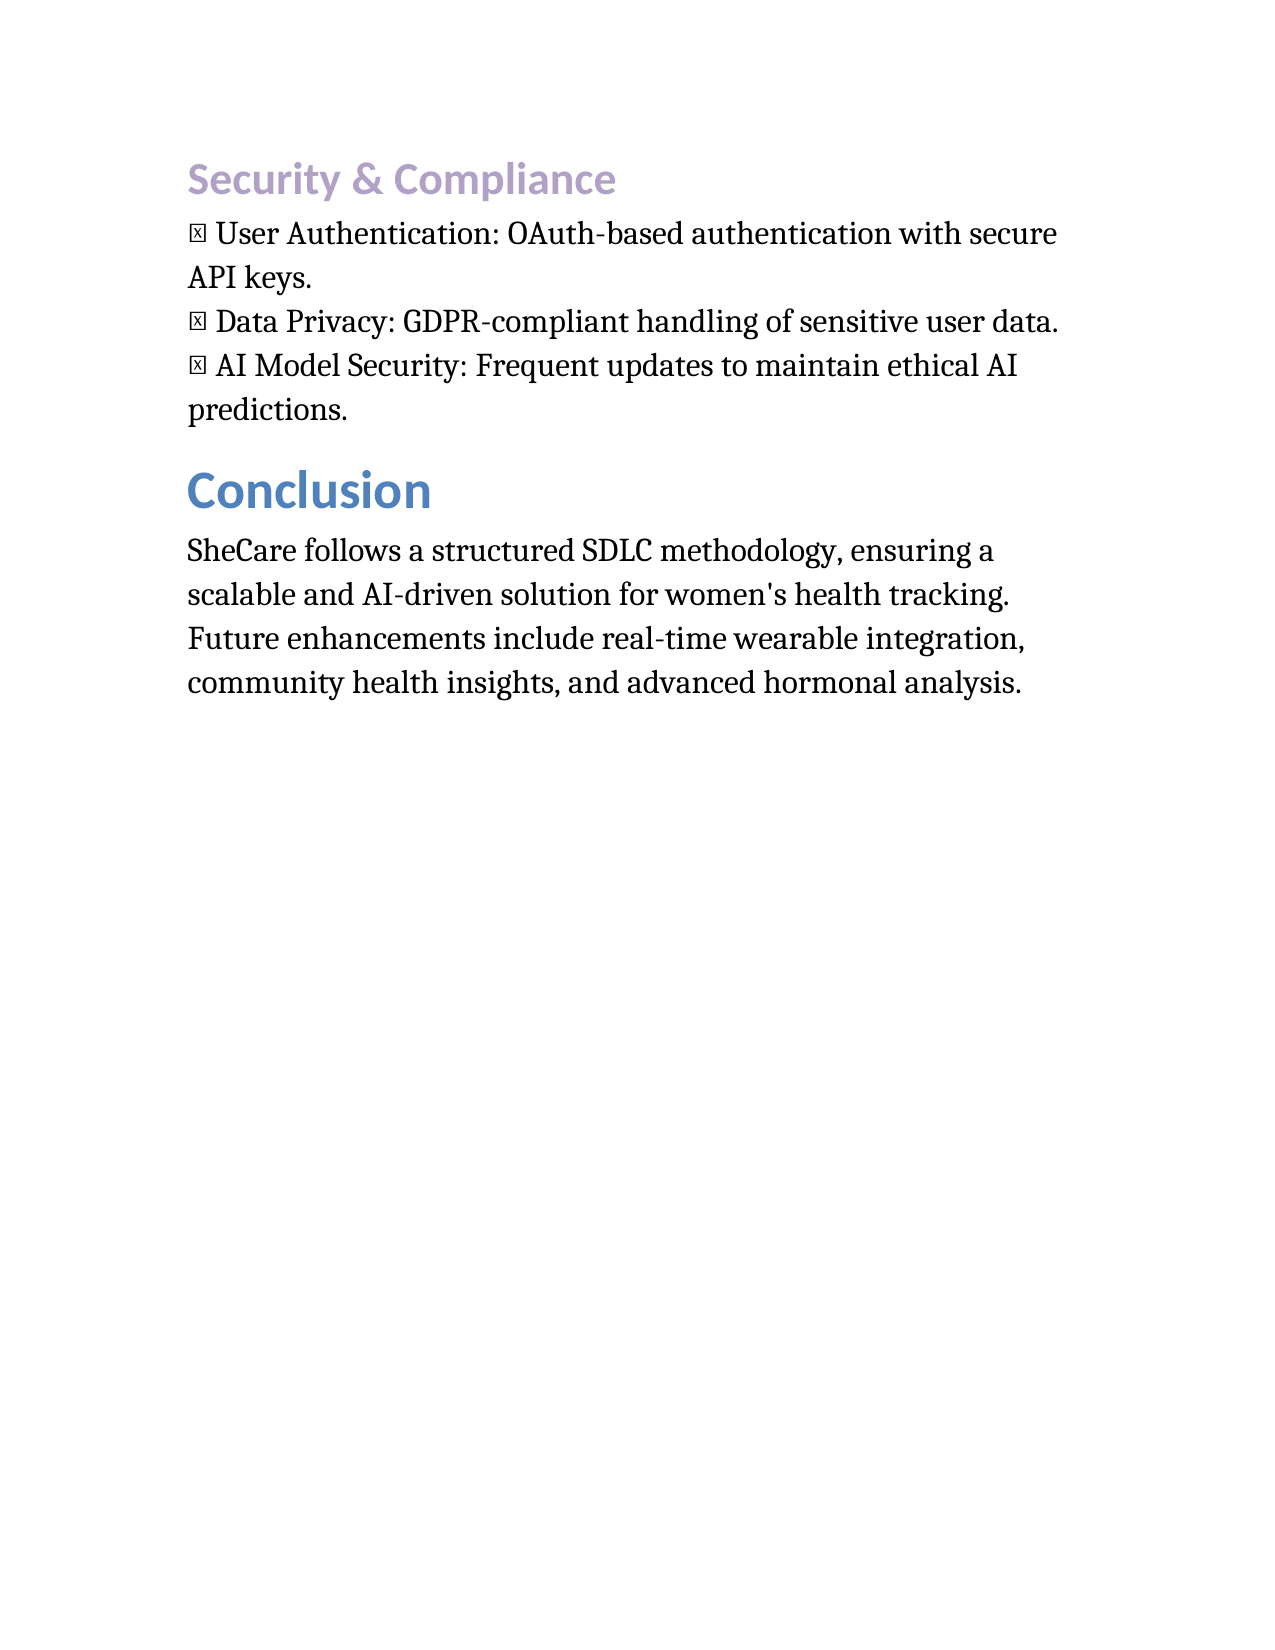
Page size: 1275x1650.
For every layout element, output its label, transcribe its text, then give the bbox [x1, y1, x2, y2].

text 🔹 User Authentication: OAuth-based authentication with secure API keys. 🔹 Data Privacy: GDPR-compliant handling of sensitive user data. 🔹 AI Model Security: Frequent updates to maintain ethical AI predictions. [187, 214, 1087, 429]
subtitle Conclusion [187, 455, 1087, 522]
text SheCare follows a structured SDLC methodology, ensuring a scalable and AI-driven solution for women's health tracking. Future enhancements include real-time wearable integration, community health insights, and advanced hormonal analysis. [187, 531, 1087, 702]
subtitle Security & Compliance [187, 150, 1087, 206]
